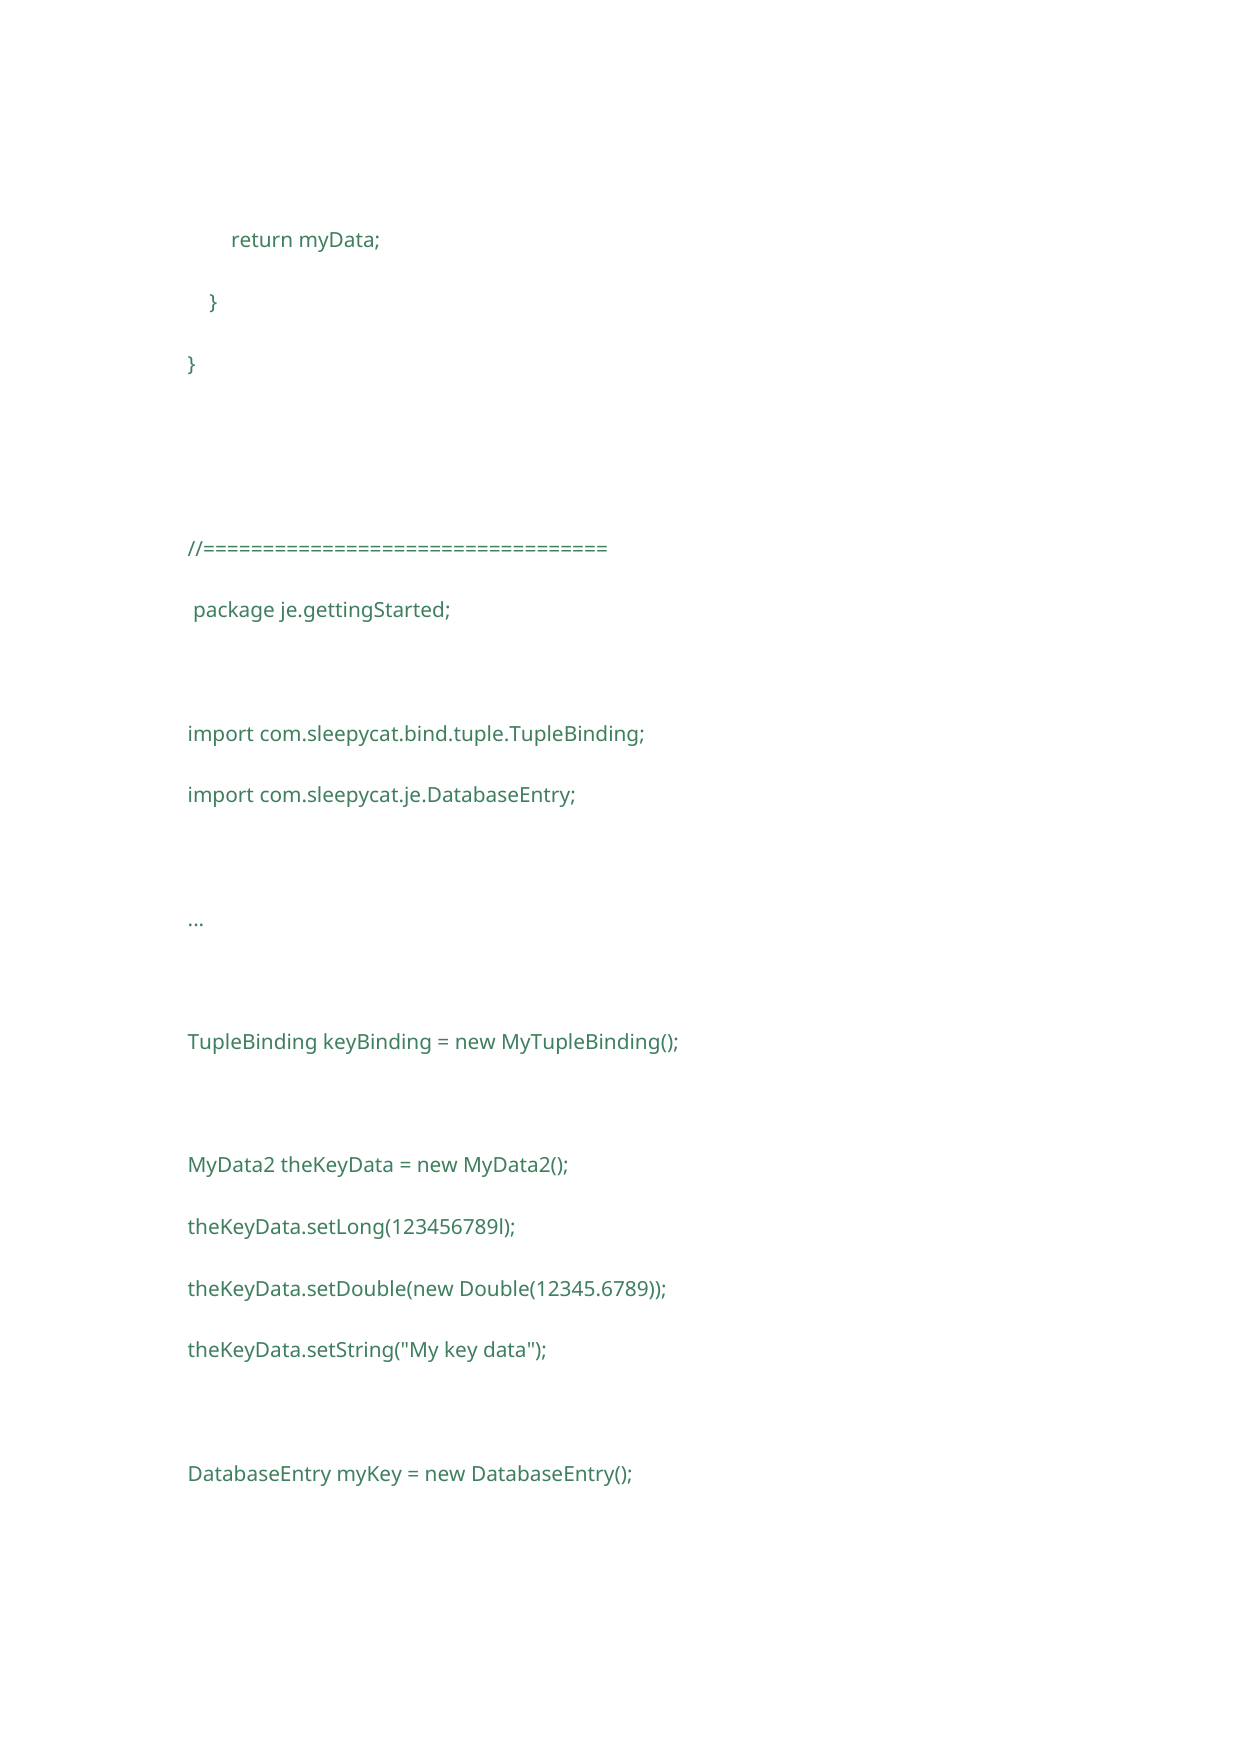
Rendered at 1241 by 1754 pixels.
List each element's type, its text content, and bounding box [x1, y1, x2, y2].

text } [187, 285, 1053, 318]
text MyData2 theKeyData = new MyData2(); [187, 1149, 1053, 1181]
text import com.sleepycat.je.DatabaseEntry; [187, 779, 1053, 811]
text TupleBinding keyBinding = new MyTupleBinding(); [187, 1025, 1053, 1058]
text theKeyData.setDouble(new Double(12345.6789)); [187, 1272, 1053, 1304]
text ... [187, 902, 1053, 934]
text } [187, 347, 1053, 379]
text //================================== [187, 532, 1053, 564]
text import com.sleepycat.bind.tuple.TupleBinding; [187, 717, 1053, 749]
text return myData; [187, 224, 1053, 256]
text package je.gettingStarted; [187, 594, 1053, 626]
text theKeyData.setString("My key data"); [187, 1334, 1053, 1366]
text DatabaseEntry myKey = new DatabaseEntry(); [187, 1457, 1053, 1489]
text theKeyData.setLong(123456789l); [187, 1210, 1053, 1243]
